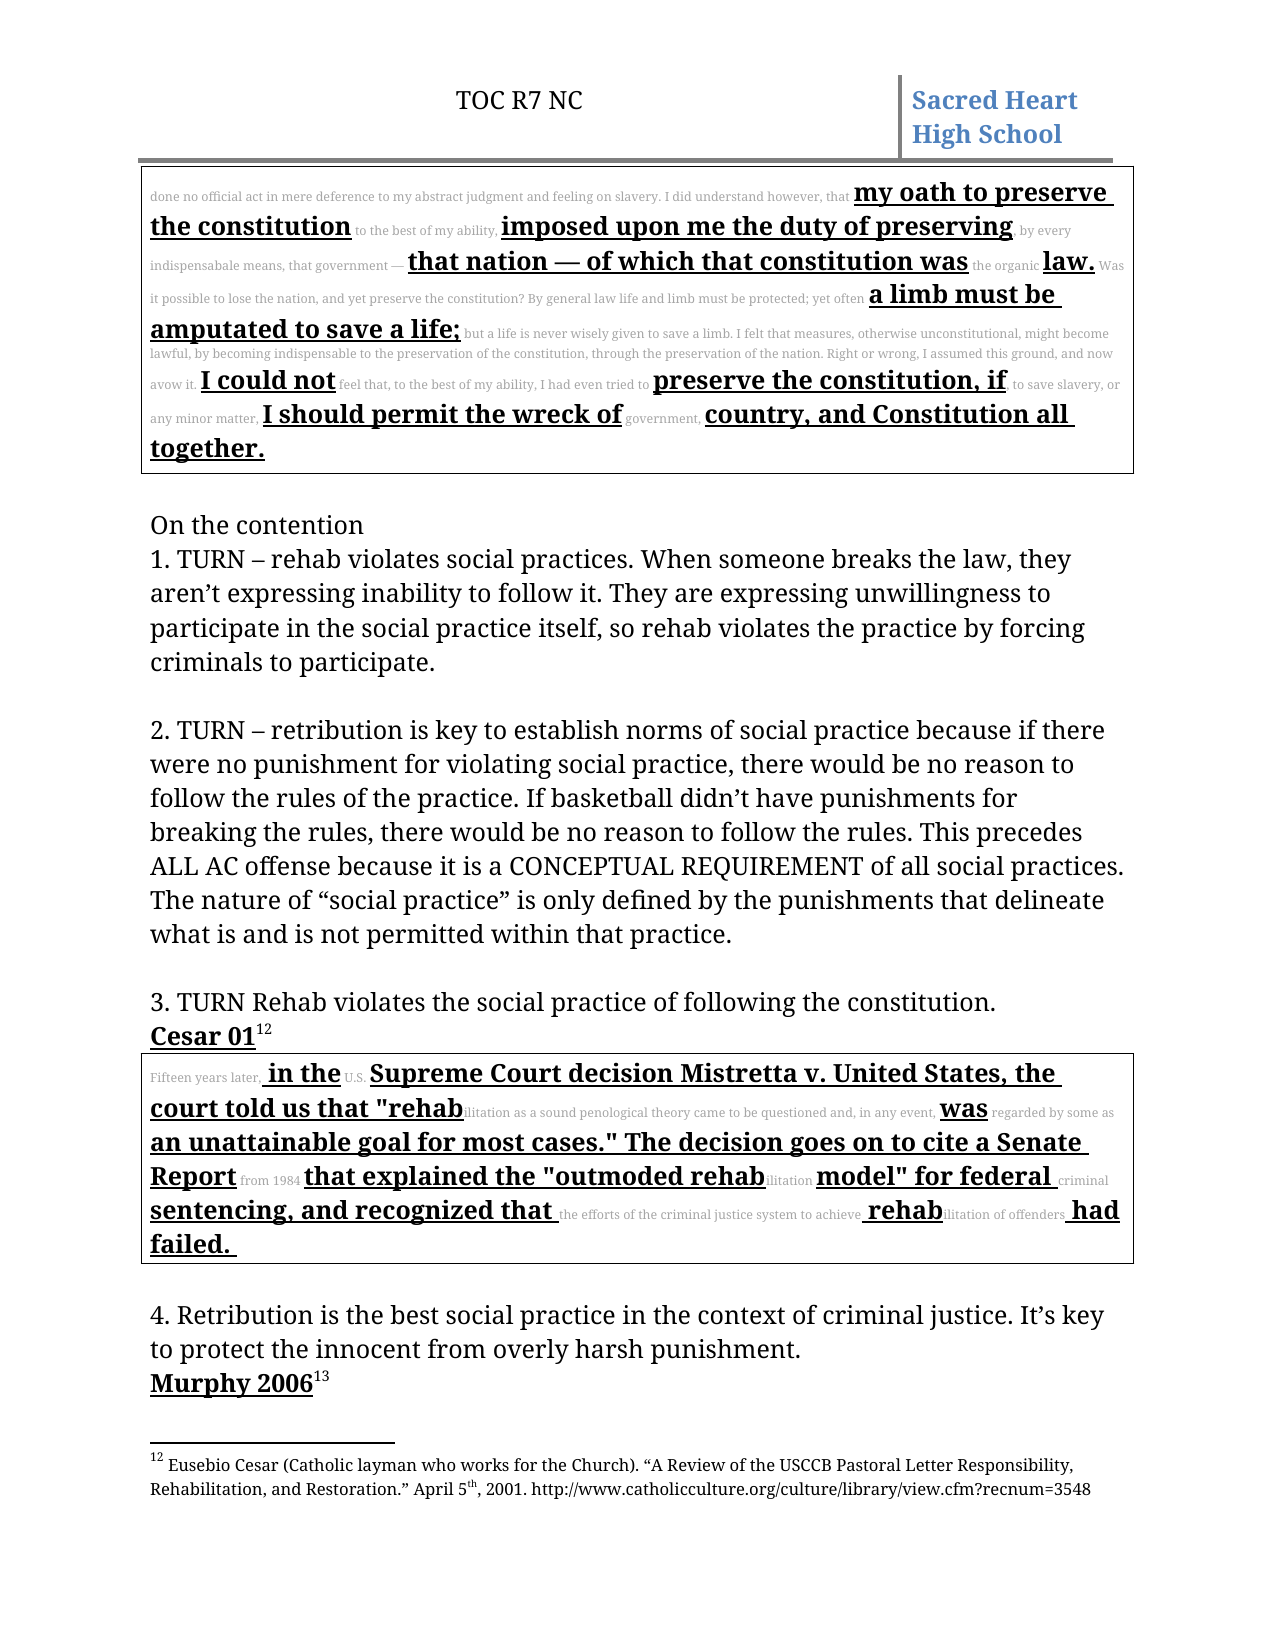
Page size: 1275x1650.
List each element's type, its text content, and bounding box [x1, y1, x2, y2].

text 2. TURN – retribution is key to establish norms of social practice because if there were no punishment for violating social practice, there would be no reason to follow the rules of the practice. If basketball didn’t have punishments for breaking the rules, there would be no reason to follow the rules. This precedes ALL AC offense because it is a CONCEPTUAL REQUIREMENT of all social practices. The nature of “social practice” is only defined by the punishments that delineate what is and is not permitted within that practice. [150, 712, 1125, 951]
text Fifteen years later, in the U.S. Supreme Court decision Mistretta v. United States, the court told us that "rehabilitation as a sound penological theory came to be questioned and, in any event, was regarded by some as an unattainable goal for most cases." The decision goes on to cite a Senate Report from 1984 that explained the "outmoded rehabilitation model" for federal criminal sentencing, and recognized that the efforts of the criminal justice system to achieve rehabilitation of offenders had failed. [142, 1054, 1133, 1263]
text Murphy 2006 [150, 1366, 1125, 1400]
text On the contention [150, 508, 1125, 542]
text 3. TURN Rehab violates the social practice of following the constitution. [150, 985, 1125, 1019]
text 4. Retribution is the best social practice in the context of criminal justice. It’s key to protect the innocent from overly harsh punishment. [150, 1298, 1125, 1366]
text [142, 167, 1133, 473]
text 1. TURN – rehab violates social practices. When someone breaks the law, they aren’t expressing inability to follow it. They are expressing unwillingness to participate in the social practice itself, so rehab violates the practice by forcing criminals to participate. [150, 542, 1125, 678]
text Cesar 01 [150, 1019, 1125, 1053]
